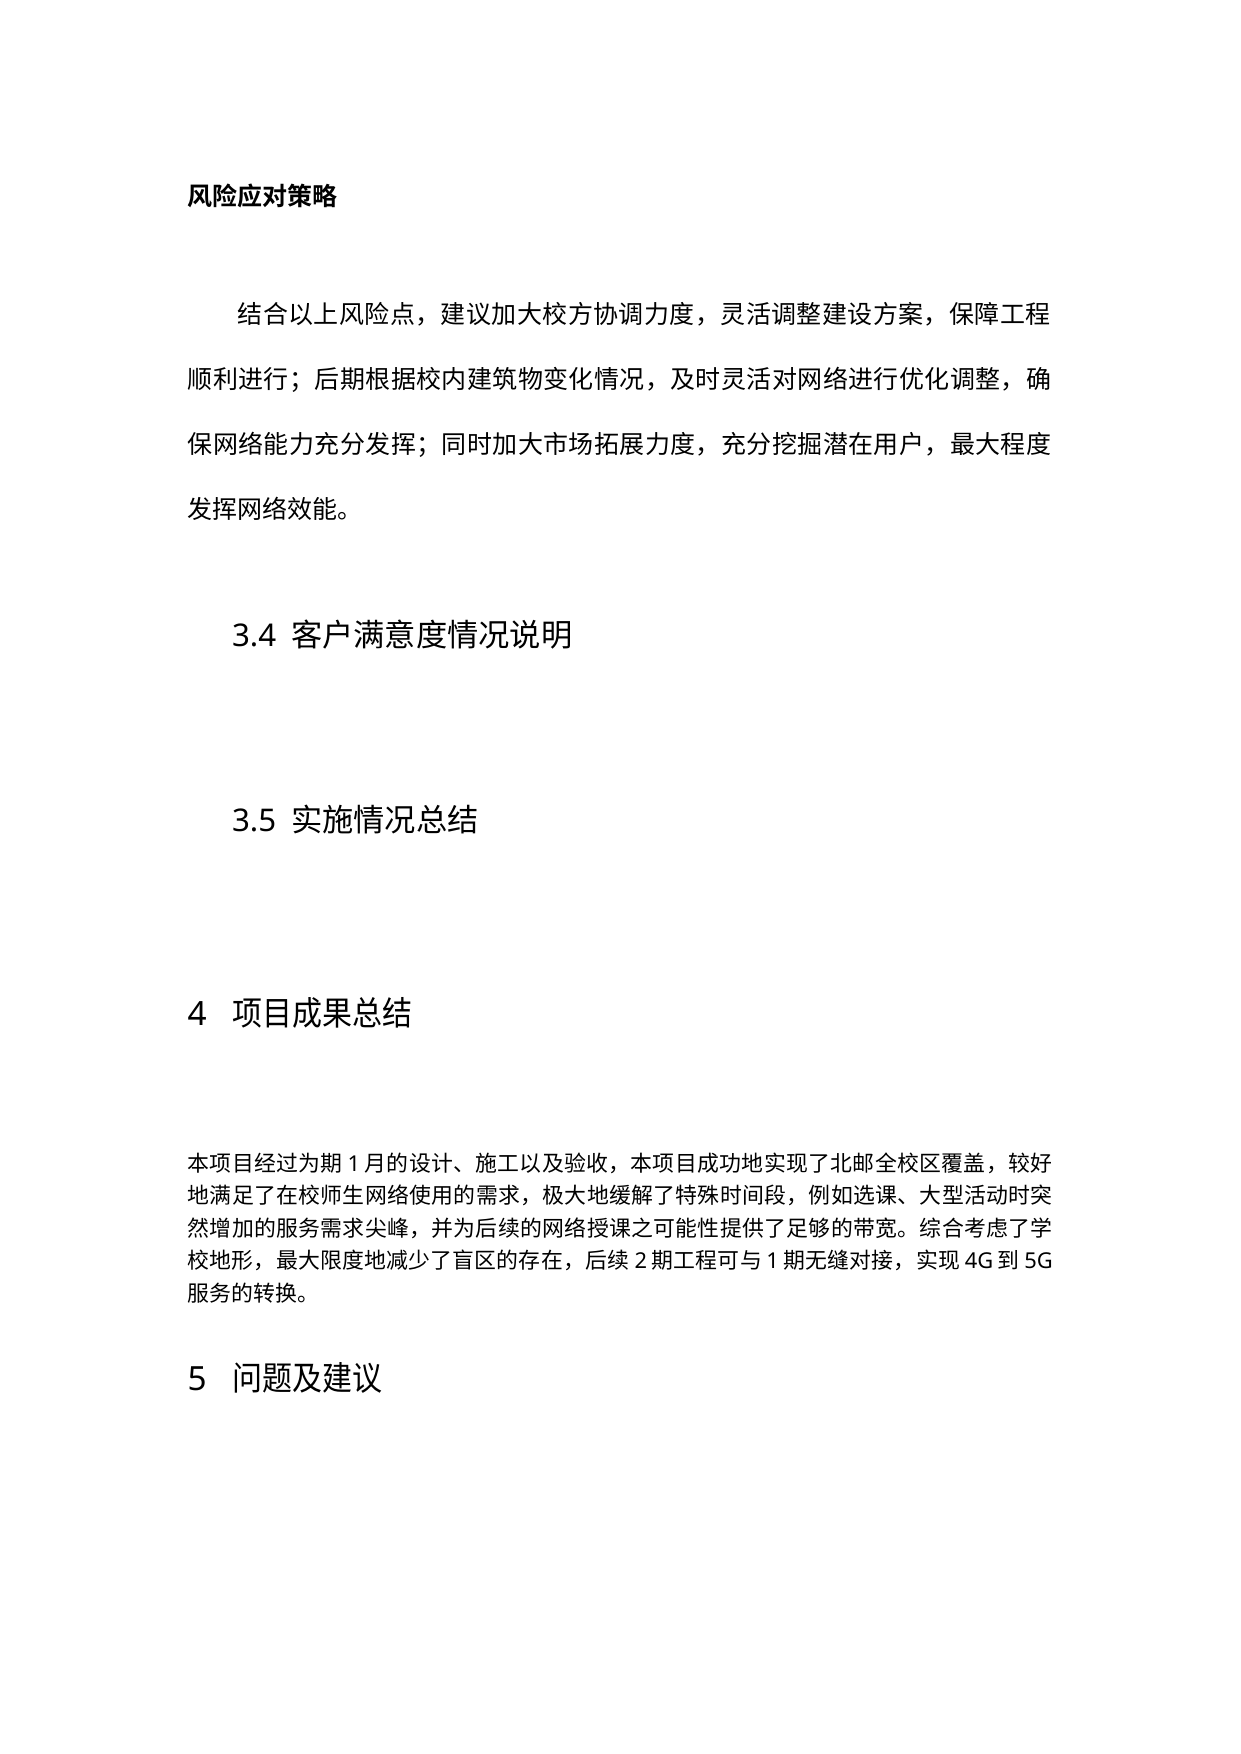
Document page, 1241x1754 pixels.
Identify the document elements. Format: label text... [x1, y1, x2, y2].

subtitle 实施情况总结 [232, 785, 1053, 850]
subtitle 客户满意度情况说明 [232, 600, 1053, 665]
subtitle 问题及建议 [187, 1343, 1053, 1408]
text 结合以上风险点，建议加大校方协调力度，灵活调整建设方案，保障工程顺利进行；后期根据校内建筑物变化情况，及时灵活对网络进行优化调整，确保网络能力充分发挥；同时加大市场拓展力度，充分挖掘潜在用户，最大程度发挥网络效能。 [187, 281, 1053, 541]
subtitle 风险应对策略 [187, 162, 1053, 227]
text 本项目经过为期1月的设计、施工以及验收，本项目成功地实现了北邮全校区覆盖，较好地满足了在校师生网络使用的需求，极大地缓解了特殊时间段，例如选课、大型活动时突然增加的服务需求尖峰，并为后续的网络授课之可能性提供了足够的带宽。综合考虑了学校地形，最大限度地减少了盲区的存在，后续2期工程可与1期无缝对接，实现4G到5G服务的转换。 [187, 1146, 1053, 1308]
subtitle 项目成果总结 [187, 978, 1053, 1043]
